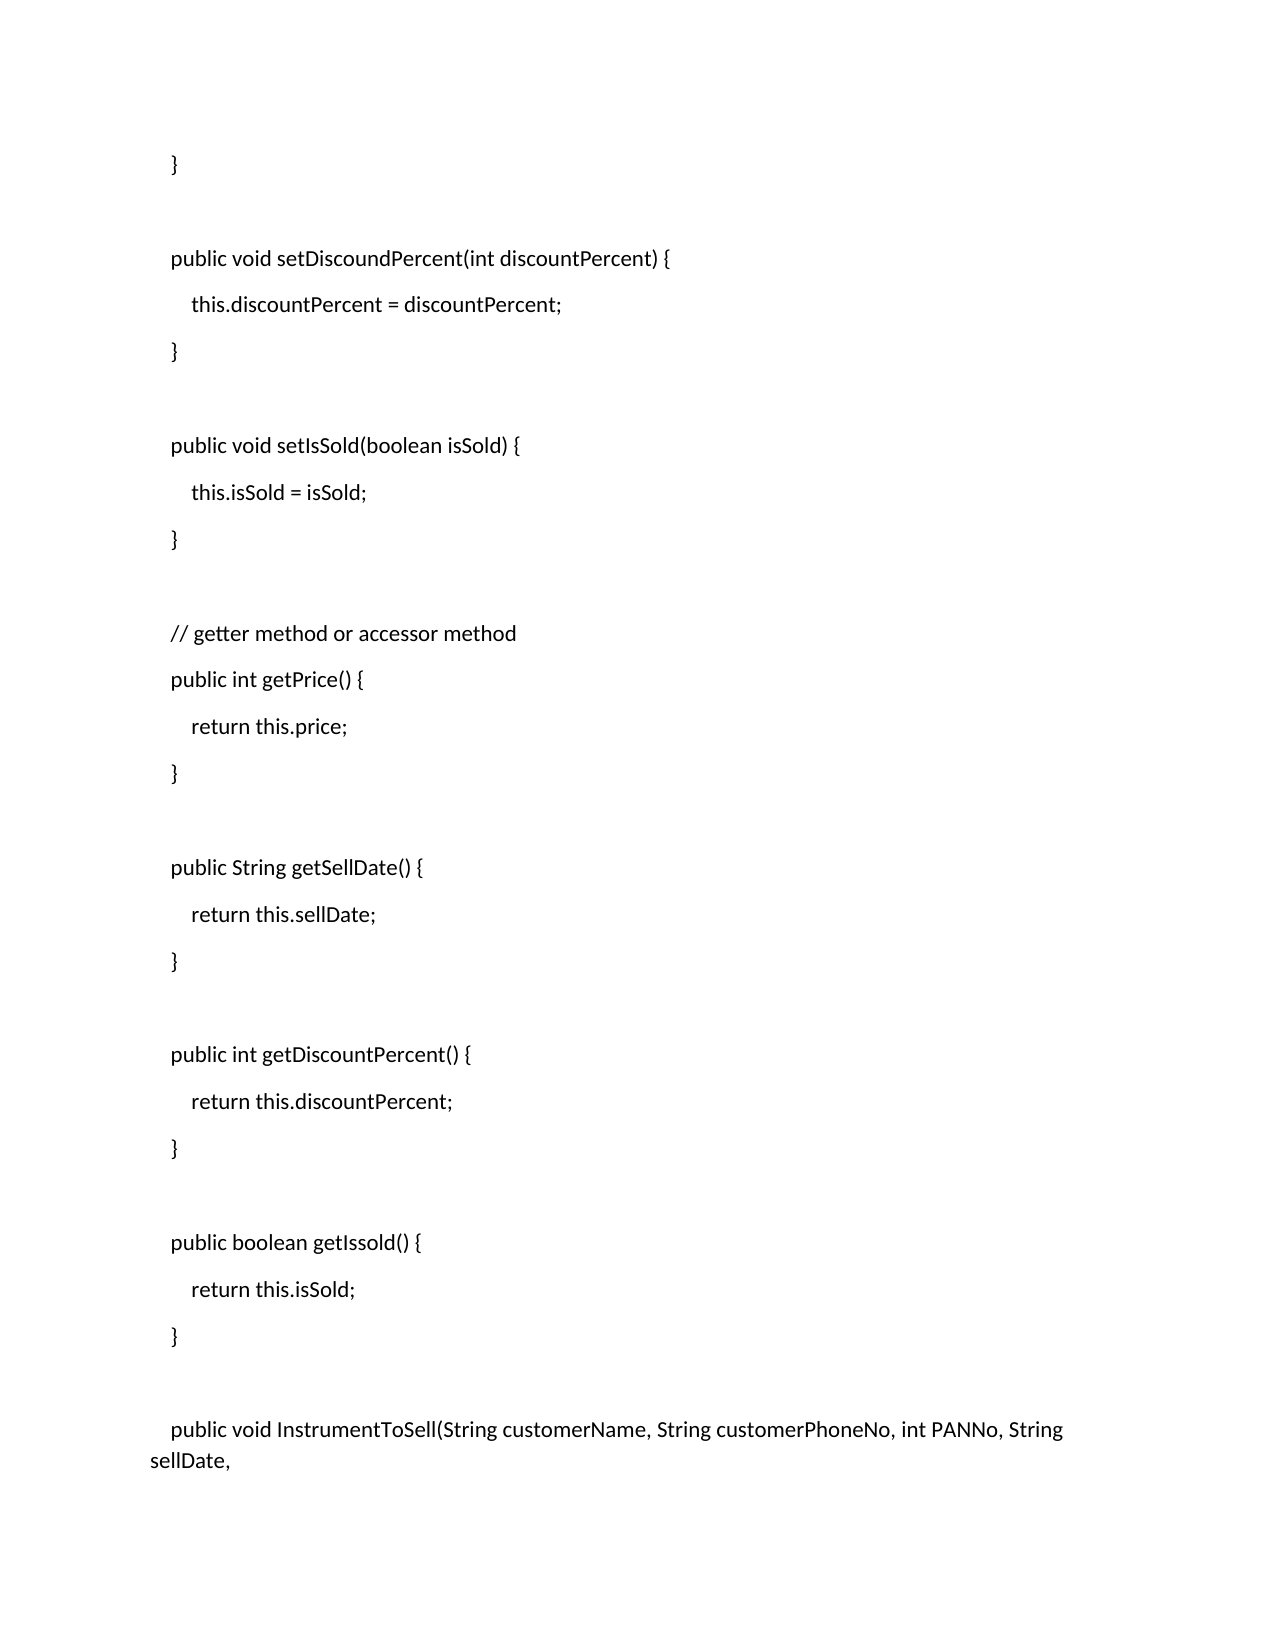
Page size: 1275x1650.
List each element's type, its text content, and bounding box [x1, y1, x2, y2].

text } [150, 1134, 1125, 1162]
text return this.discountPercent; [150, 1087, 1125, 1116]
text public void setIsSold(boolean isSold) { [150, 431, 1125, 459]
text public int getDiscountPercent() { [150, 1041, 1125, 1069]
text public void setDiscoundPercent(int discountPercent) { [150, 244, 1125, 272]
text // getter method or accessor method [150, 619, 1125, 647]
text } [150, 947, 1125, 975]
text public boolean getIssold() { [150, 1228, 1125, 1256]
text } [150, 150, 1125, 178]
text } [150, 525, 1125, 553]
text this.discountPercent = discountPercent; [150, 291, 1125, 319]
text return this.price; [150, 712, 1125, 741]
text public int getPrice() { [150, 666, 1125, 694]
text return this.isSold; [150, 1275, 1125, 1303]
text } [150, 337, 1125, 366]
text } [150, 759, 1125, 787]
text public void InstrumentToSell(String customerName, String customerPhoneNo, int PANNo, String sellDate, [150, 1416, 1125, 1474]
text } [150, 1322, 1125, 1350]
text public String getSellDate() { [150, 853, 1125, 881]
text this.isSold = isSold; [150, 478, 1125, 506]
text return this.sellDate; [150, 900, 1125, 928]
